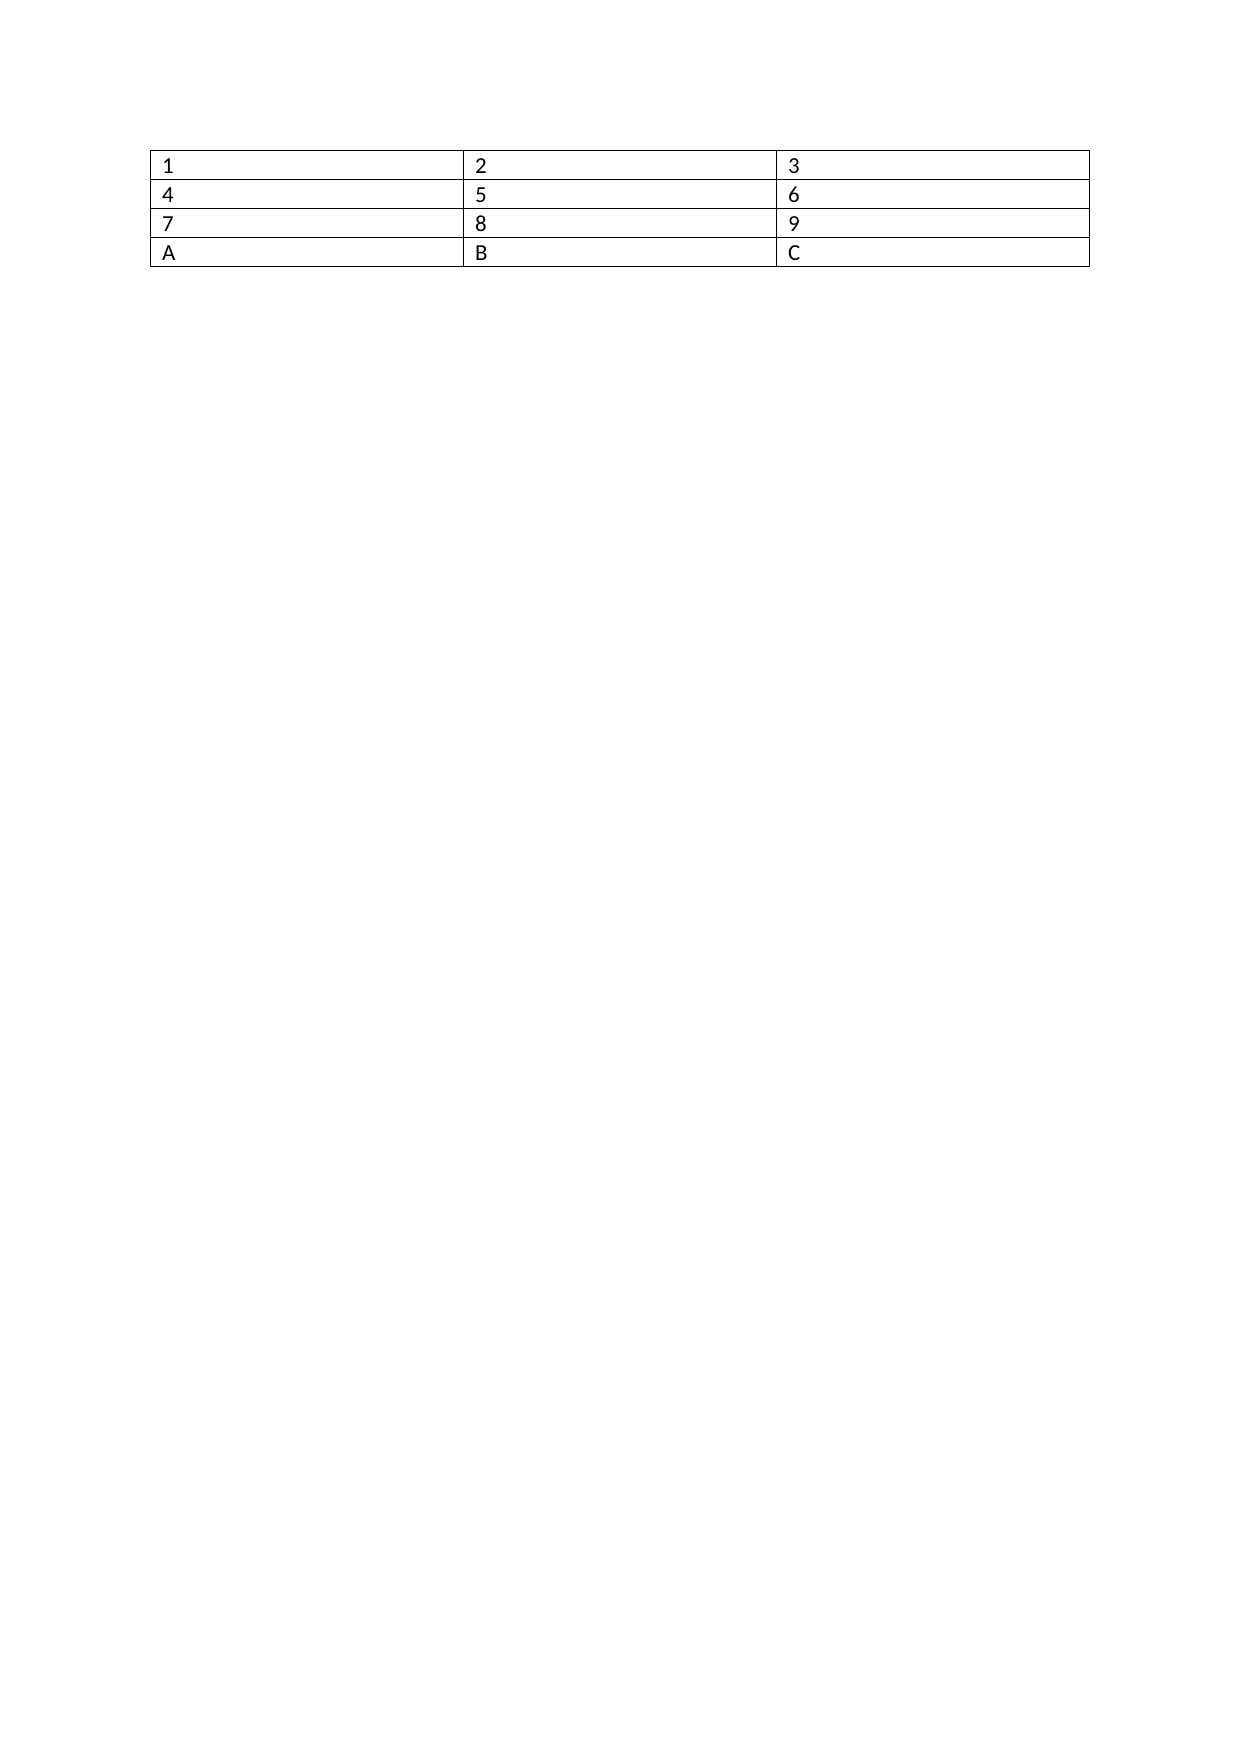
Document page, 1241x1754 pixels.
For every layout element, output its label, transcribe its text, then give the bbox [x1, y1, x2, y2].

table_cell B [464, 238, 776, 266]
table_cell 9 [777, 209, 1089, 237]
table_header 2 [464, 151, 776, 179]
table_cell 8 [464, 209, 776, 237]
table_cell 4 [151, 180, 463, 208]
table_cell 6 [777, 180, 1089, 208]
table_cell C [777, 238, 1089, 266]
table_header 3 [777, 151, 1089, 179]
table_cell A [151, 238, 463, 266]
table_header 1 [151, 151, 463, 179]
table_cell 5 [464, 180, 776, 208]
table_cell 7 [151, 209, 463, 237]
